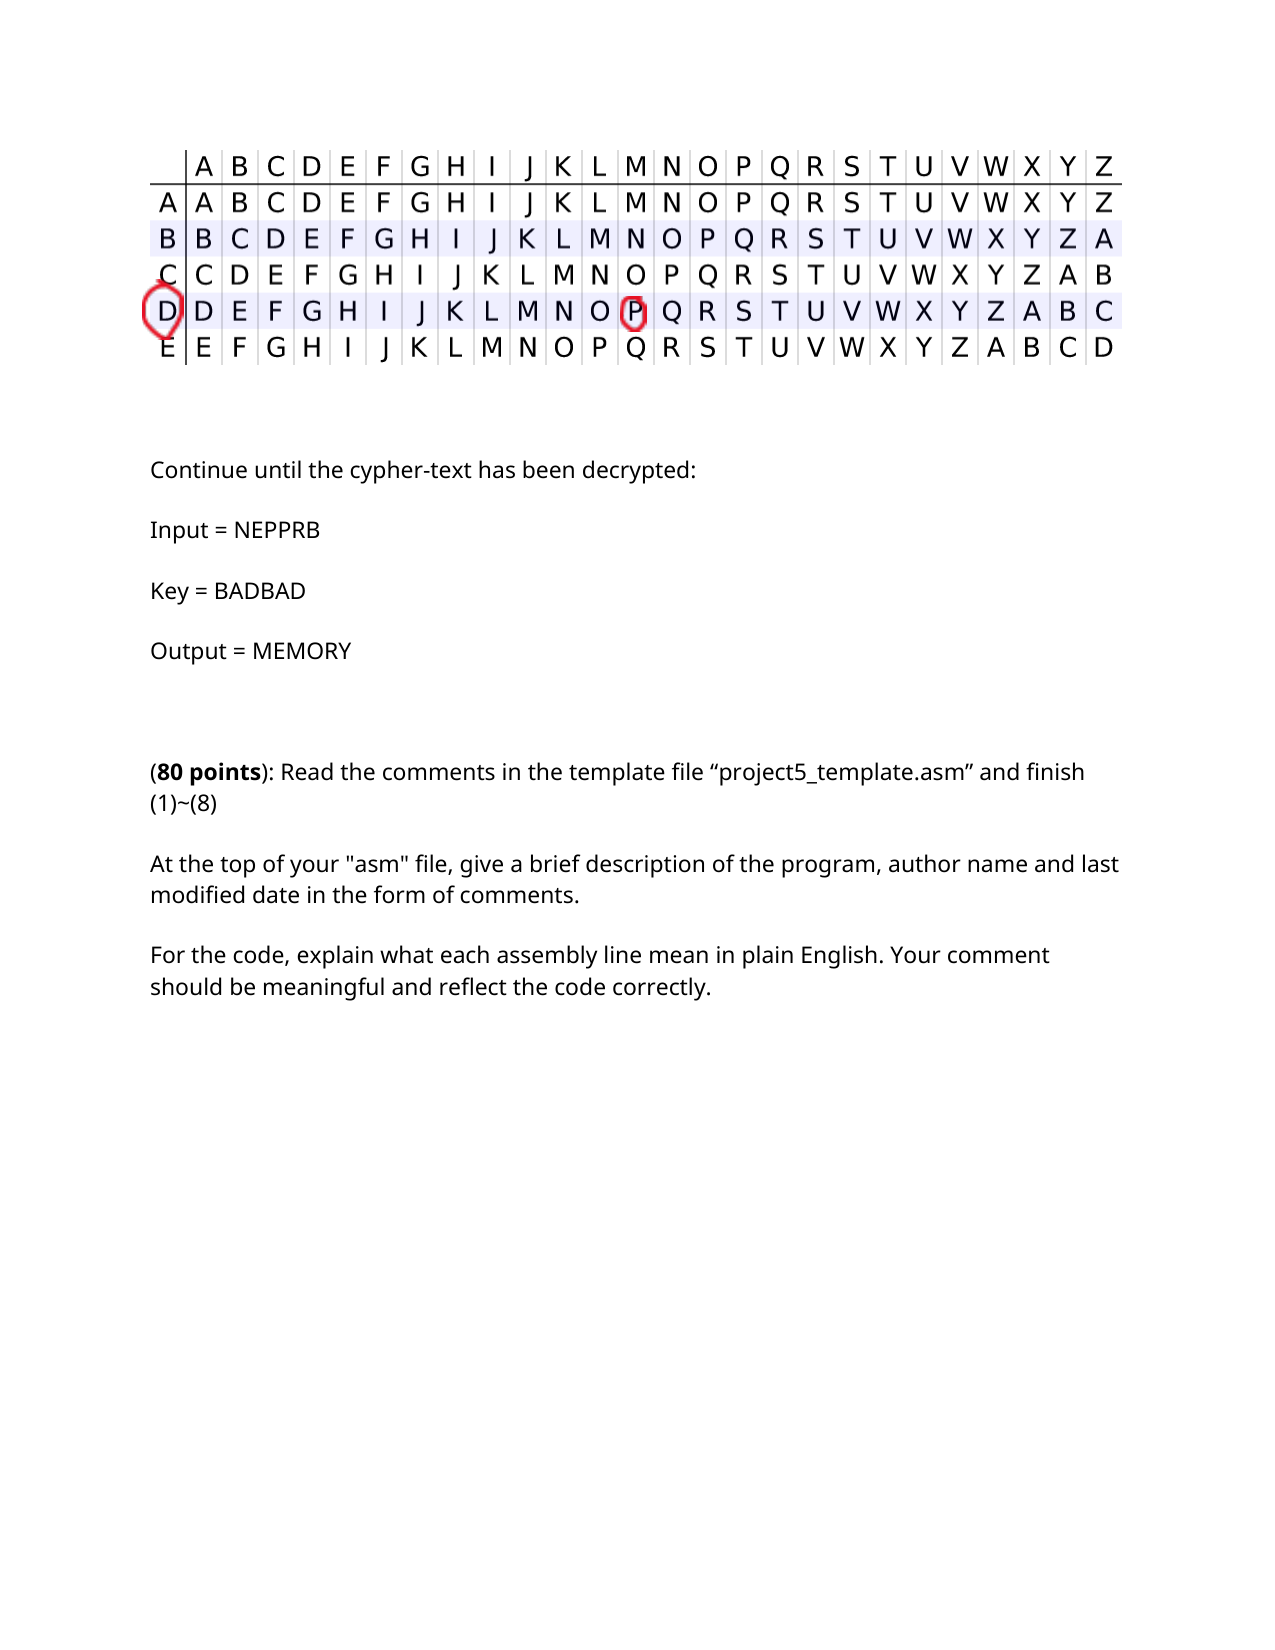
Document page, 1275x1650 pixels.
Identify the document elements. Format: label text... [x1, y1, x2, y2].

text For the code, explain what each assembly line mean in plain English. Your comment should be meaningful and reflect the code correctly. [150, 939, 1125, 1002]
text (80 points): Read the comments in the template file “project5_template.asm” and finish (1)~(8) [150, 756, 1125, 818]
text Input = NEPPRB [150, 514, 1125, 546]
text Key = BADBAD [150, 575, 1125, 606]
text Continue until the cypher-text has been decrypted: [150, 454, 1125, 485]
text At the top of your "asm" file, give a brief description of the program, author name and last modified date in the form of comments. [150, 848, 1125, 910]
picture [142, 150, 1125, 365]
text Output = MEMORY [150, 635, 1125, 666]
